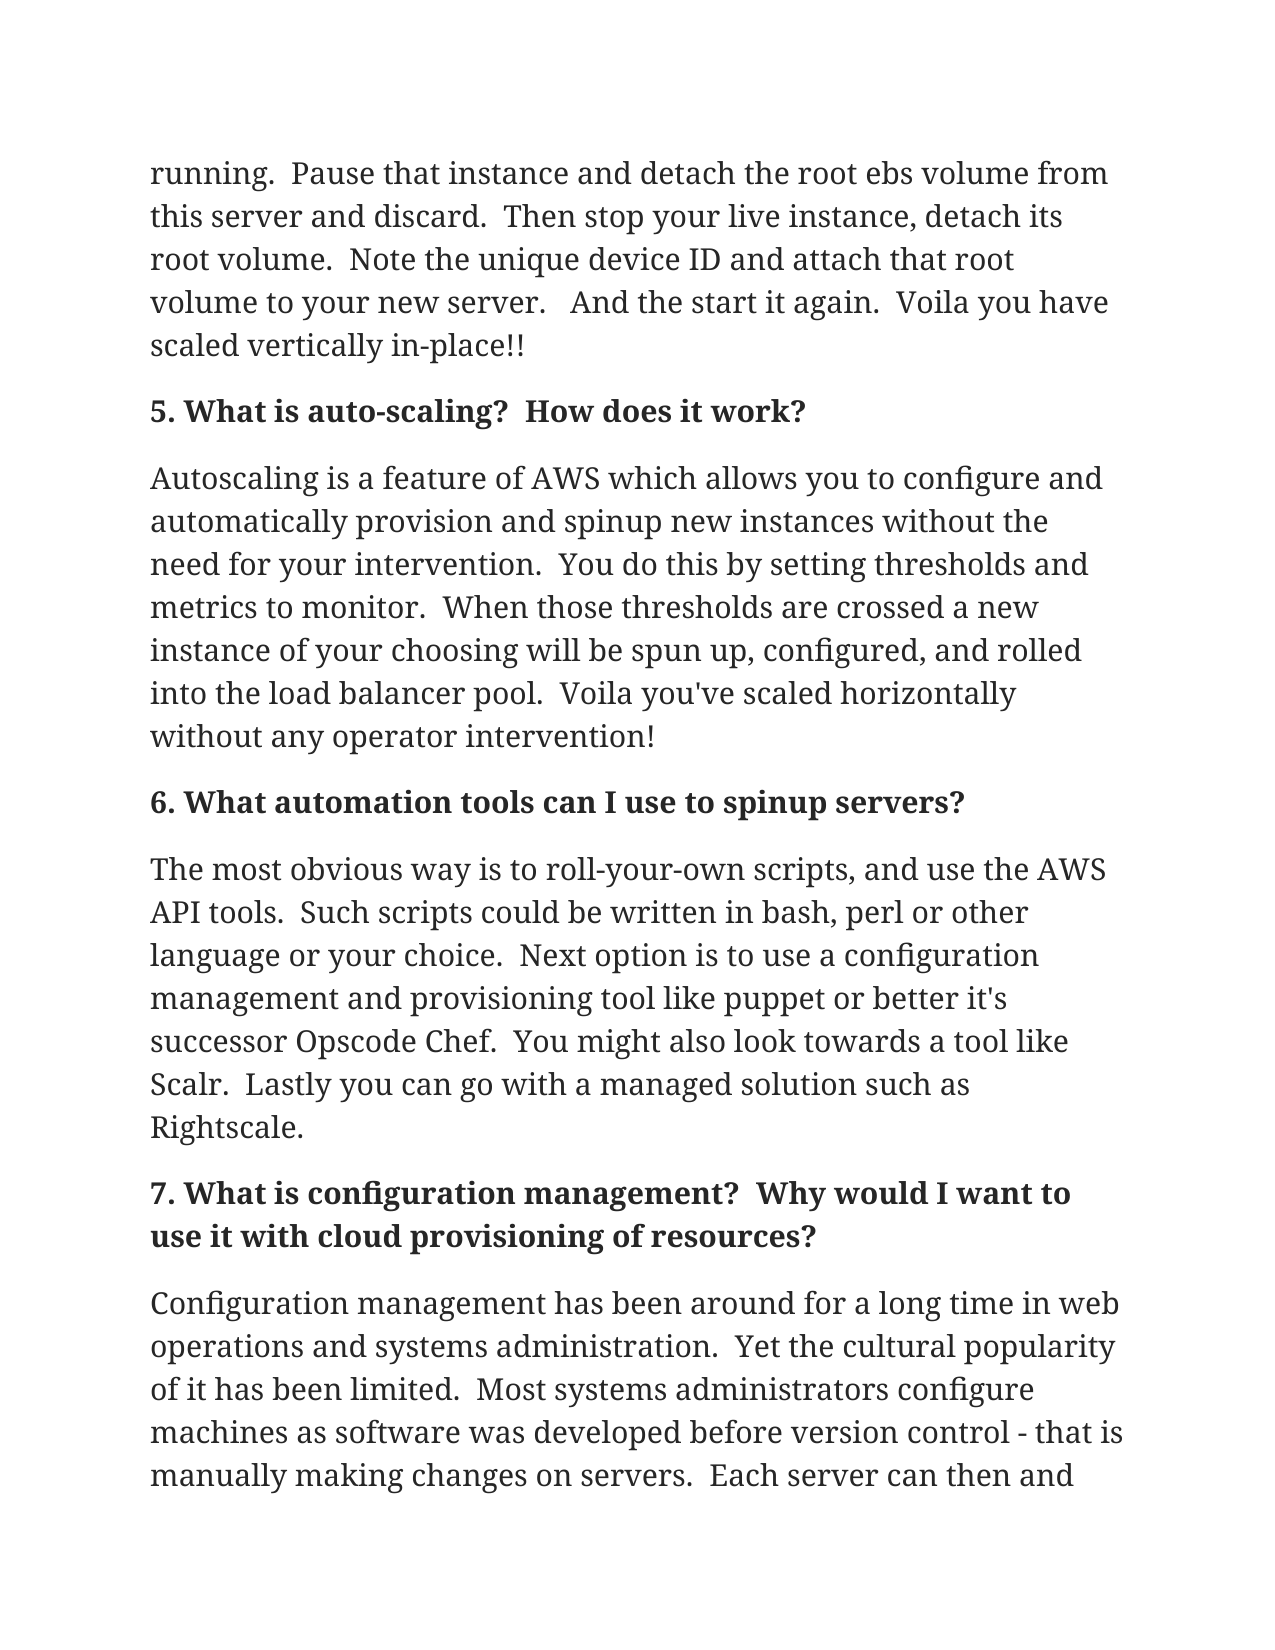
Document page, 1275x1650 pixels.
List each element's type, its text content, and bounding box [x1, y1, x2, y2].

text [150, 1280, 1125, 1495]
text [150, 150, 1125, 365]
text 5. What is auto-scaling? How does it work? [150, 388, 1125, 432]
text The most obvious way is to roll-your-own scripts, and use the AWS API tools. Such scripts could be written in bash, perl or other language or your choice. Next option is to use a configuration management and provisioning tool like puppet or better it's successor Opscode Chef. You might also look towards a tool like Scalr. Lastly you can go with a managed solution such as Rightscale. [150, 846, 1125, 1147]
text Autoscaling is a feature of AWS which allows you to configure and automatically provision and spinup new instances without the need for your intervention. You do this by setting thresholds and metrics to monitor. When those thresholds are crossed a new instance of your choosing will be spun up, configured, and rolled into the load balancer pool. Voila you've scaled horizontally without any operator intervention! [150, 455, 1125, 756]
text 7. What is configuration management? Why would I want to use it with cloud provisioning of resources? [150, 1171, 1125, 1257]
text 6. What automation tools can I use to spinup servers? [150, 779, 1125, 823]
